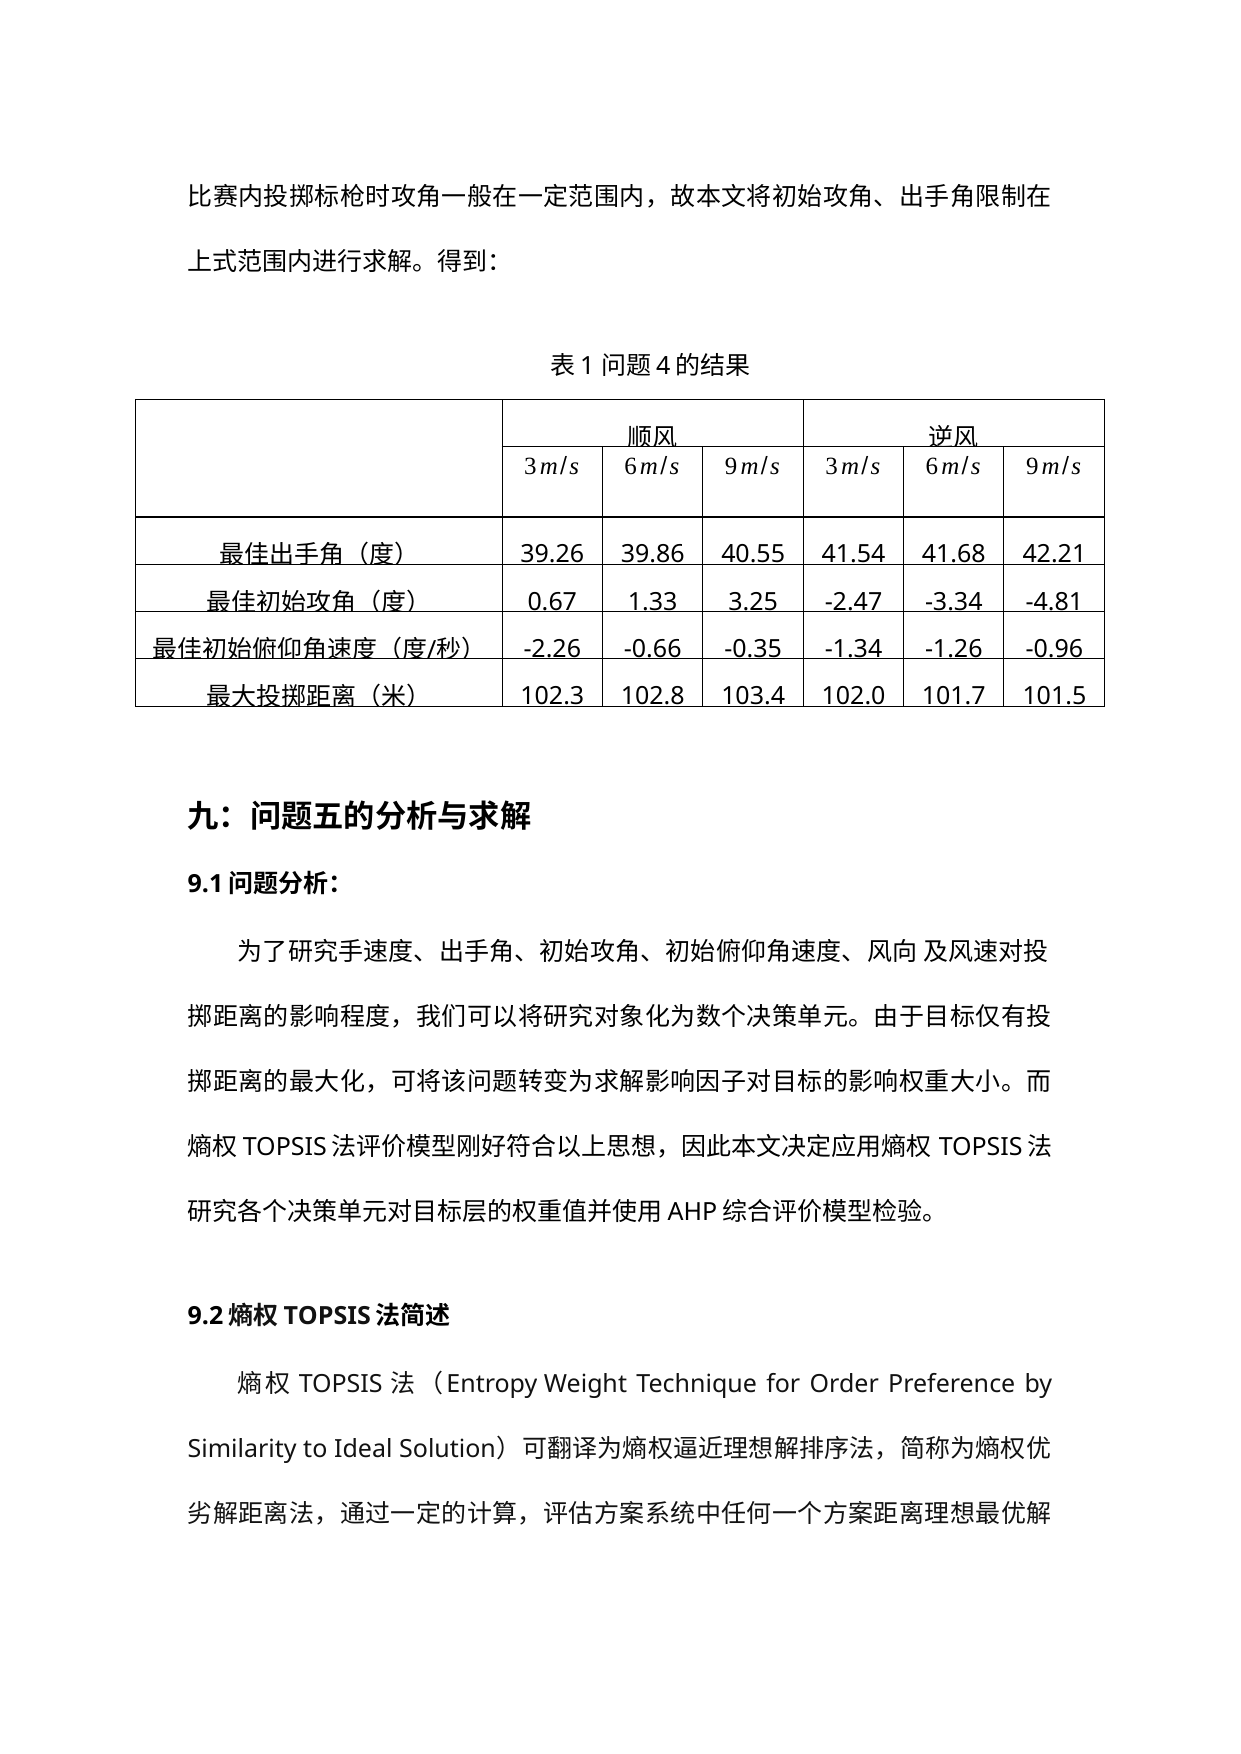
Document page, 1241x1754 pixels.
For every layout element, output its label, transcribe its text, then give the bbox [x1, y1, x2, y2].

table_cell -1.26 [904, 612, 1003, 658]
table_cell -0.35 [703, 612, 803, 658]
table_cell 102.35 [503, 659, 602, 706]
table_cell [503, 447, 602, 516]
table_cell 103.43 [703, 659, 803, 706]
table_cell 最佳出手角（度） [136, 518, 502, 564]
subtitle 九：问题五的分析与求解 [187, 781, 1053, 846]
table_cell 42.21 [1004, 518, 1104, 564]
table_cell 41.54 [804, 518, 903, 564]
table_cell [804, 447, 903, 516]
table_cell 0.67 [503, 565, 602, 611]
table_cell 41.68 [904, 518, 1003, 564]
table_cell [703, 447, 803, 516]
table_cell 39.26 [503, 518, 602, 564]
table_cell 最佳初始俯仰角速度（度/秒） [136, 612, 502, 658]
table_cell -3.34 [904, 565, 1003, 611]
text 为了研究手速度、出手角、初始攻角、初始俯仰角速度、风向 及风速对投掷距离的影响程度，我们可以将研究对象化为数个决策单元。由于目标仅有投掷距离的最大化，可将该问题转变为求解影响因子对目标的影响权重大小。而熵权TOPSIS法评价模型刚好符合以上思想，因此本文决定应用熵权TOPSIS法研究各个决策单元对目标层的权重值并使用AHP综合评价模型检验。 [187, 917, 1053, 1242]
table_cell [904, 447, 1003, 516]
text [187, 162, 1053, 292]
table_cell 102.01 [804, 659, 903, 706]
table_header 顺风 [503, 400, 803, 446]
table_cell [603, 447, 702, 516]
table_cell -1.34 [804, 612, 903, 658]
subtitle 9.2熵权TOPSIS法简述 [187, 1281, 1053, 1346]
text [187, 1349, 1053, 1544]
table_cell [1004, 447, 1104, 516]
subtitle 9.1问题分析： [187, 849, 1053, 914]
table_cell -2.26 [503, 612, 602, 658]
table_cell 1.33 [603, 565, 702, 611]
table_cell 40.55 [703, 518, 803, 564]
table_cell 最佳初始攻角（度） [136, 565, 502, 611]
table_cell -0.96 [1004, 612, 1104, 658]
list 表1 问题4的结果 [275, 331, 1053, 396]
table_cell 102.86 [603, 659, 702, 706]
table_cell 39.86 [603, 518, 702, 564]
table_cell 3.25 [703, 565, 803, 611]
table_header [136, 400, 502, 516]
table_cell 最大投掷距离（米） [136, 659, 502, 706]
table_cell 101.72 [904, 659, 1003, 706]
table_cell -0.66 [603, 612, 702, 658]
table_cell 101.53 [1004, 659, 1104, 706]
table_cell -4.81 [1004, 565, 1104, 611]
table_header 逆风 [804, 400, 1104, 446]
table_cell -2.47 [804, 565, 903, 611]
